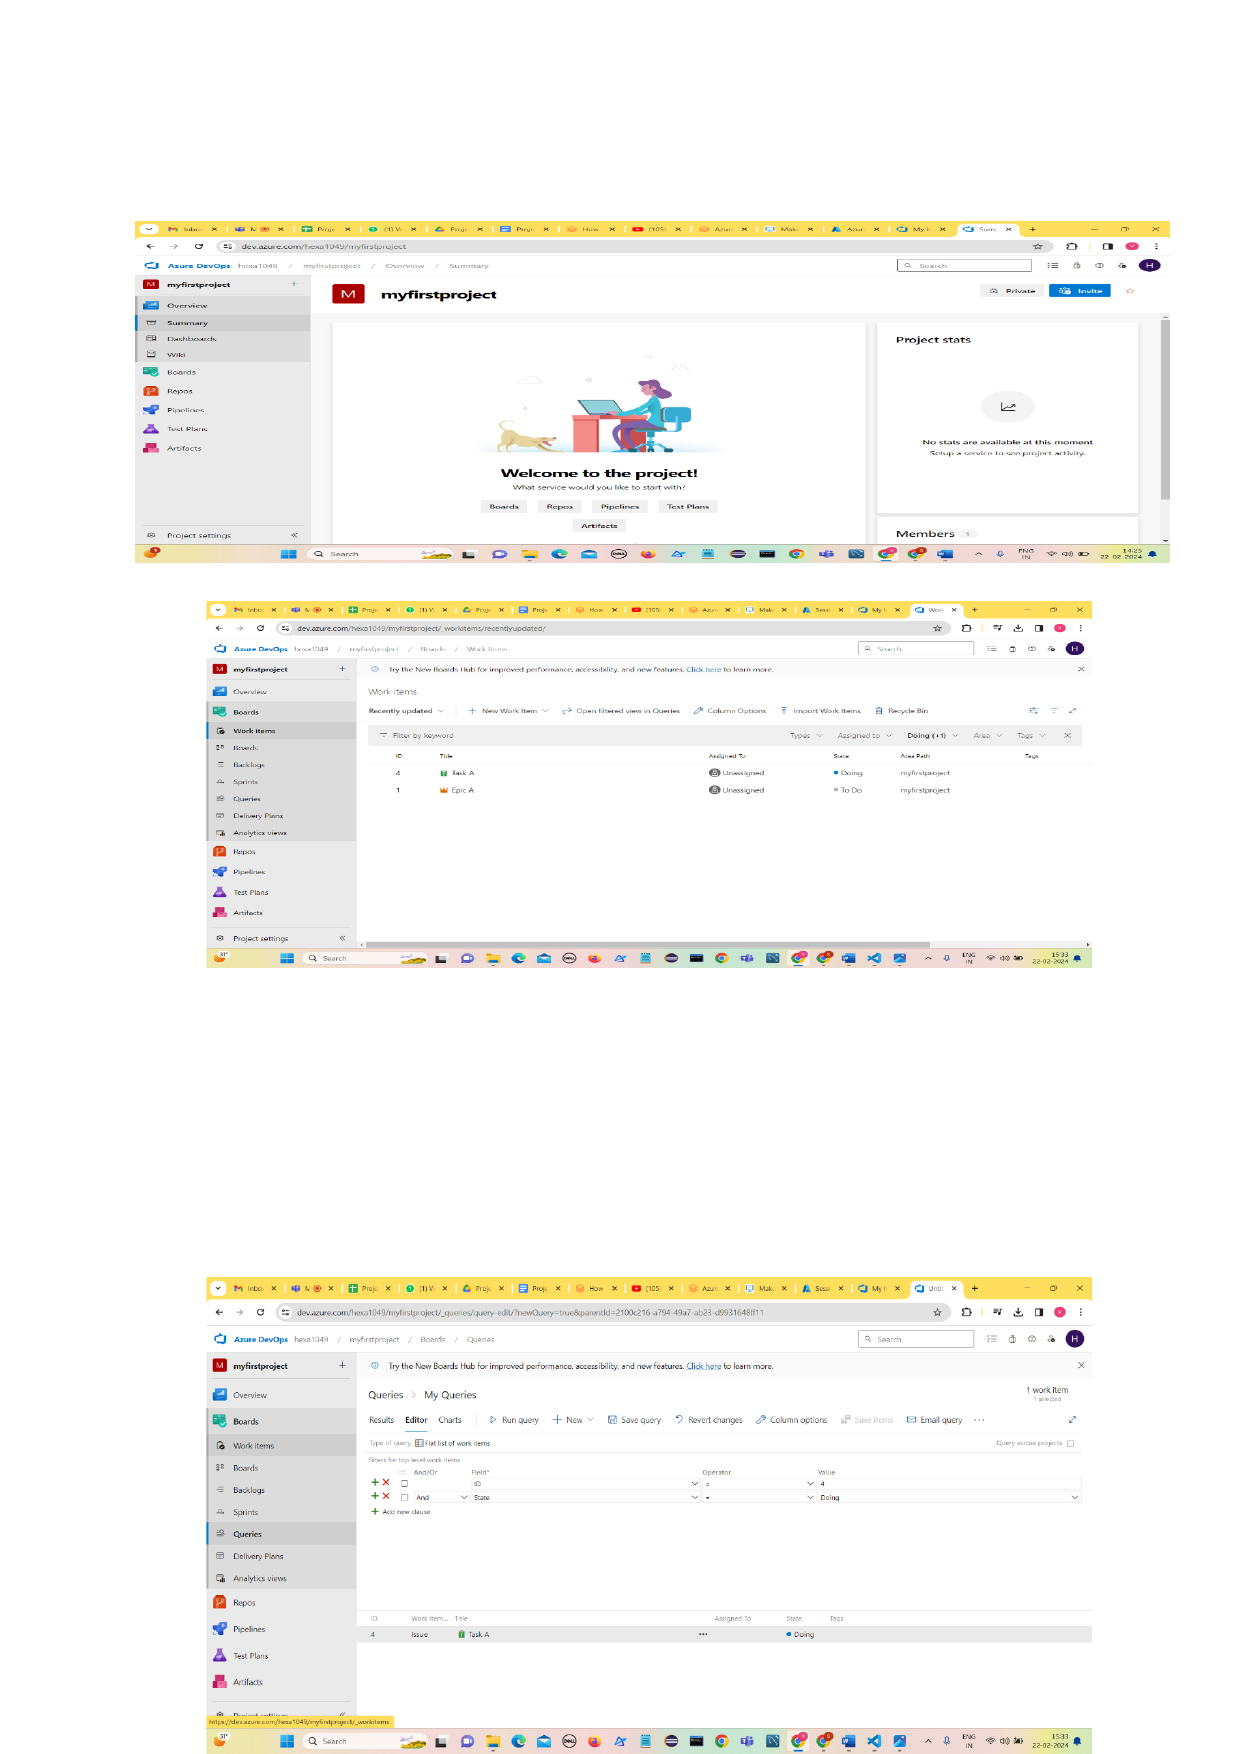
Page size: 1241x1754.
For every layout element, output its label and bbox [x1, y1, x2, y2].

picture [206, 601, 1093, 968]
picture [135, 221, 1170, 563]
picture [206, 1277, 1093, 1754]
